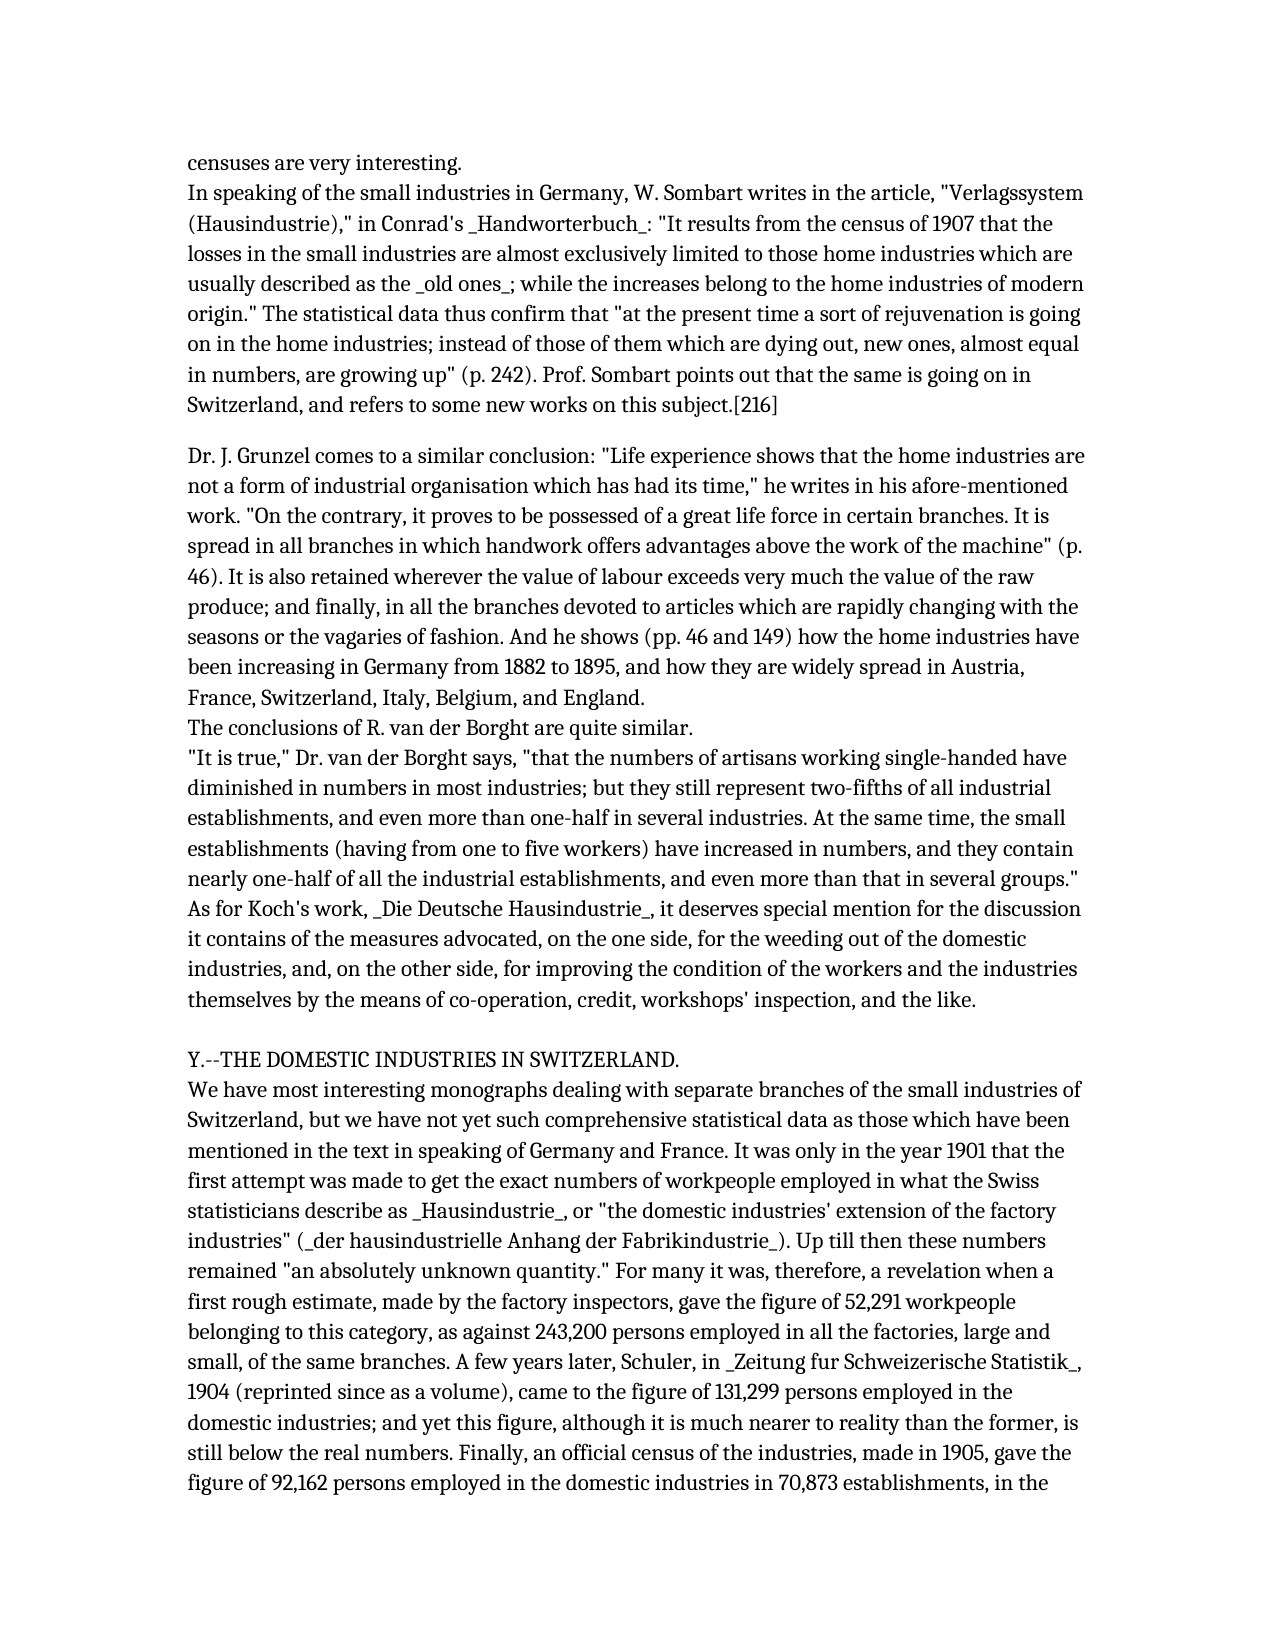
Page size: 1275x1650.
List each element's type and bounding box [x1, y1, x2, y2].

text [187, 150, 1087, 418]
text [187, 443, 1087, 1496]
